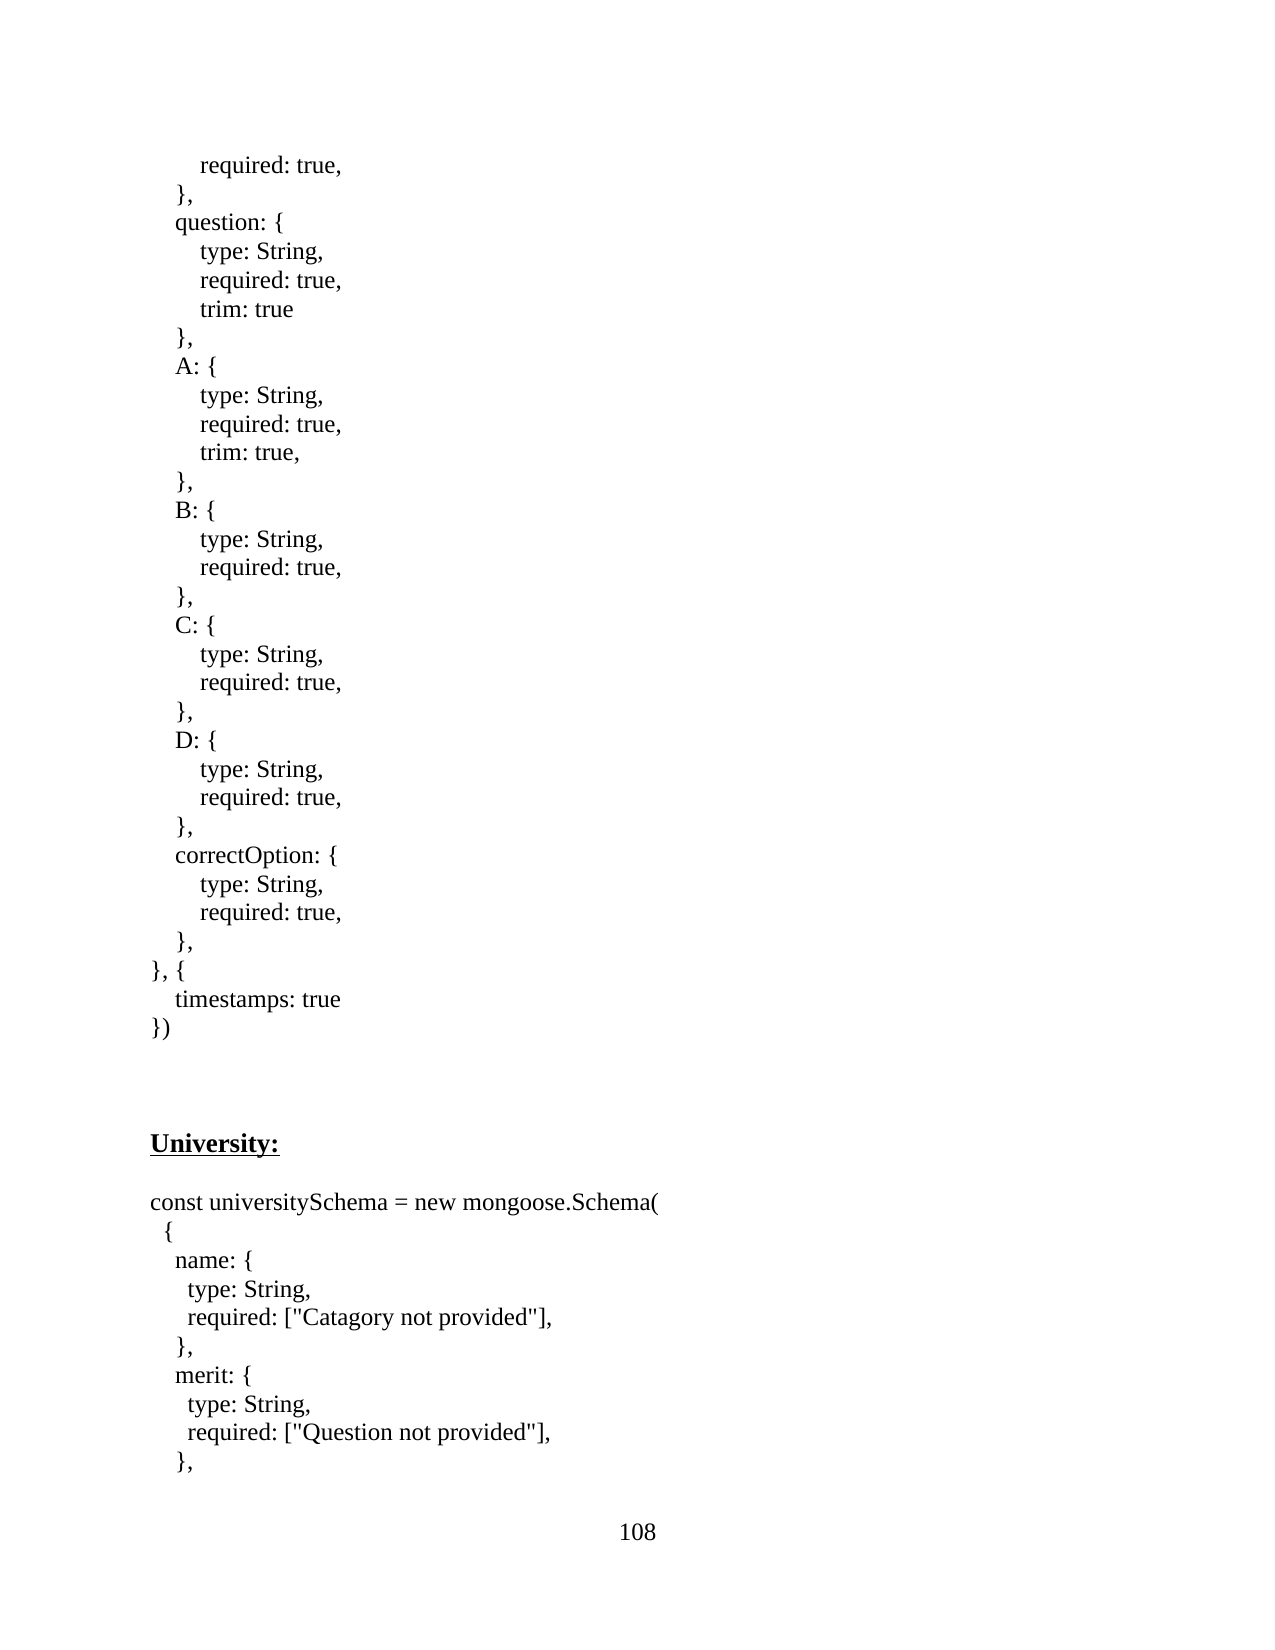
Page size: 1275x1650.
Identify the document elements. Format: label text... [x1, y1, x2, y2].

text type: String, [150, 236, 1125, 265]
text }, [150, 926, 1125, 955]
text required: true, [150, 265, 1125, 294]
text required: true, [150, 667, 1125, 696]
text required: true, [150, 897, 1125, 926]
text required: true, [150, 552, 1125, 581]
text trim: true [150, 294, 1125, 322]
text type: String, [150, 524, 1125, 552]
text C: { [150, 610, 1125, 639]
text A: { [150, 351, 1125, 380]
text type: String, [150, 754, 1125, 782]
text B: { [150, 495, 1125, 524]
text }, [150, 1446, 1125, 1475]
text type: String, [150, 1274, 1125, 1302]
text correctOption: { [150, 840, 1125, 869]
text }, [150, 1331, 1125, 1360]
text type: String, [150, 639, 1125, 667]
text }, [150, 811, 1125, 840]
text required: ["Question not provided"], [150, 1417, 1125, 1446]
text }, { [150, 955, 1125, 984]
text question: { [150, 207, 1125, 236]
text }, [150, 581, 1125, 610]
text }) [150, 1012, 1125, 1041]
text { [150, 1216, 1125, 1245]
text trim: true, [150, 437, 1125, 466]
text }, [150, 696, 1125, 725]
text timestamps: true [150, 984, 1125, 1012]
text required: true, [150, 782, 1125, 811]
text required: true, [150, 409, 1125, 437]
text name: { [150, 1245, 1125, 1274]
text required: true, [150, 150, 1125, 179]
text type: String, [150, 380, 1125, 409]
text const universitySchema = new mongoose.Schema( [150, 1187, 1125, 1216]
text type: String, [150, 1389, 1125, 1417]
text D: { [150, 725, 1125, 754]
text required: ["Catagory not provided"], [150, 1302, 1125, 1331]
text }, [150, 179, 1125, 207]
text }, [150, 322, 1125, 351]
text merit: { [150, 1360, 1125, 1389]
text type: String, [150, 869, 1125, 897]
text University: [150, 1127, 1125, 1159]
text }, [150, 466, 1125, 495]
